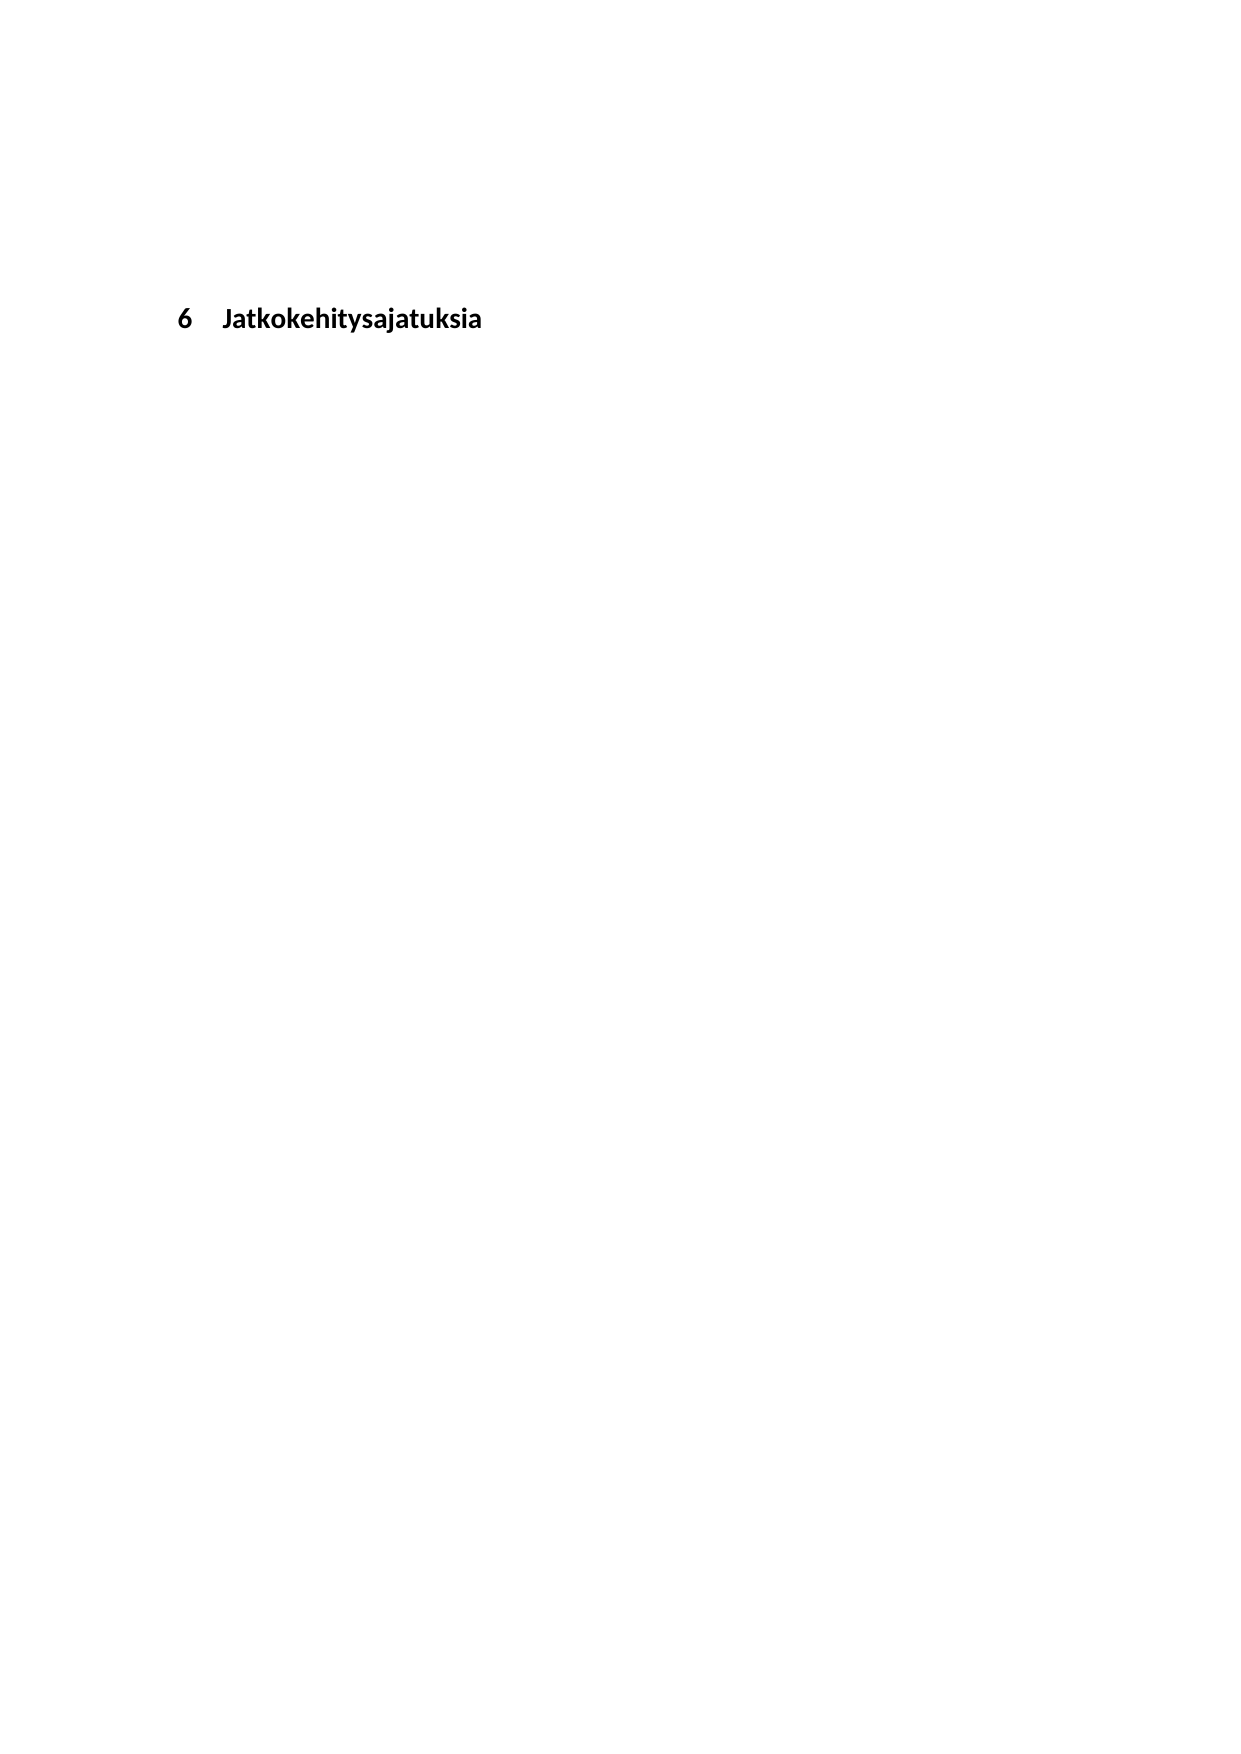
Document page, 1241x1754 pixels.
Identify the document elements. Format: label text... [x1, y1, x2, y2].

subtitle Jatkokehitysajatuksia [177, 300, 1122, 336]
